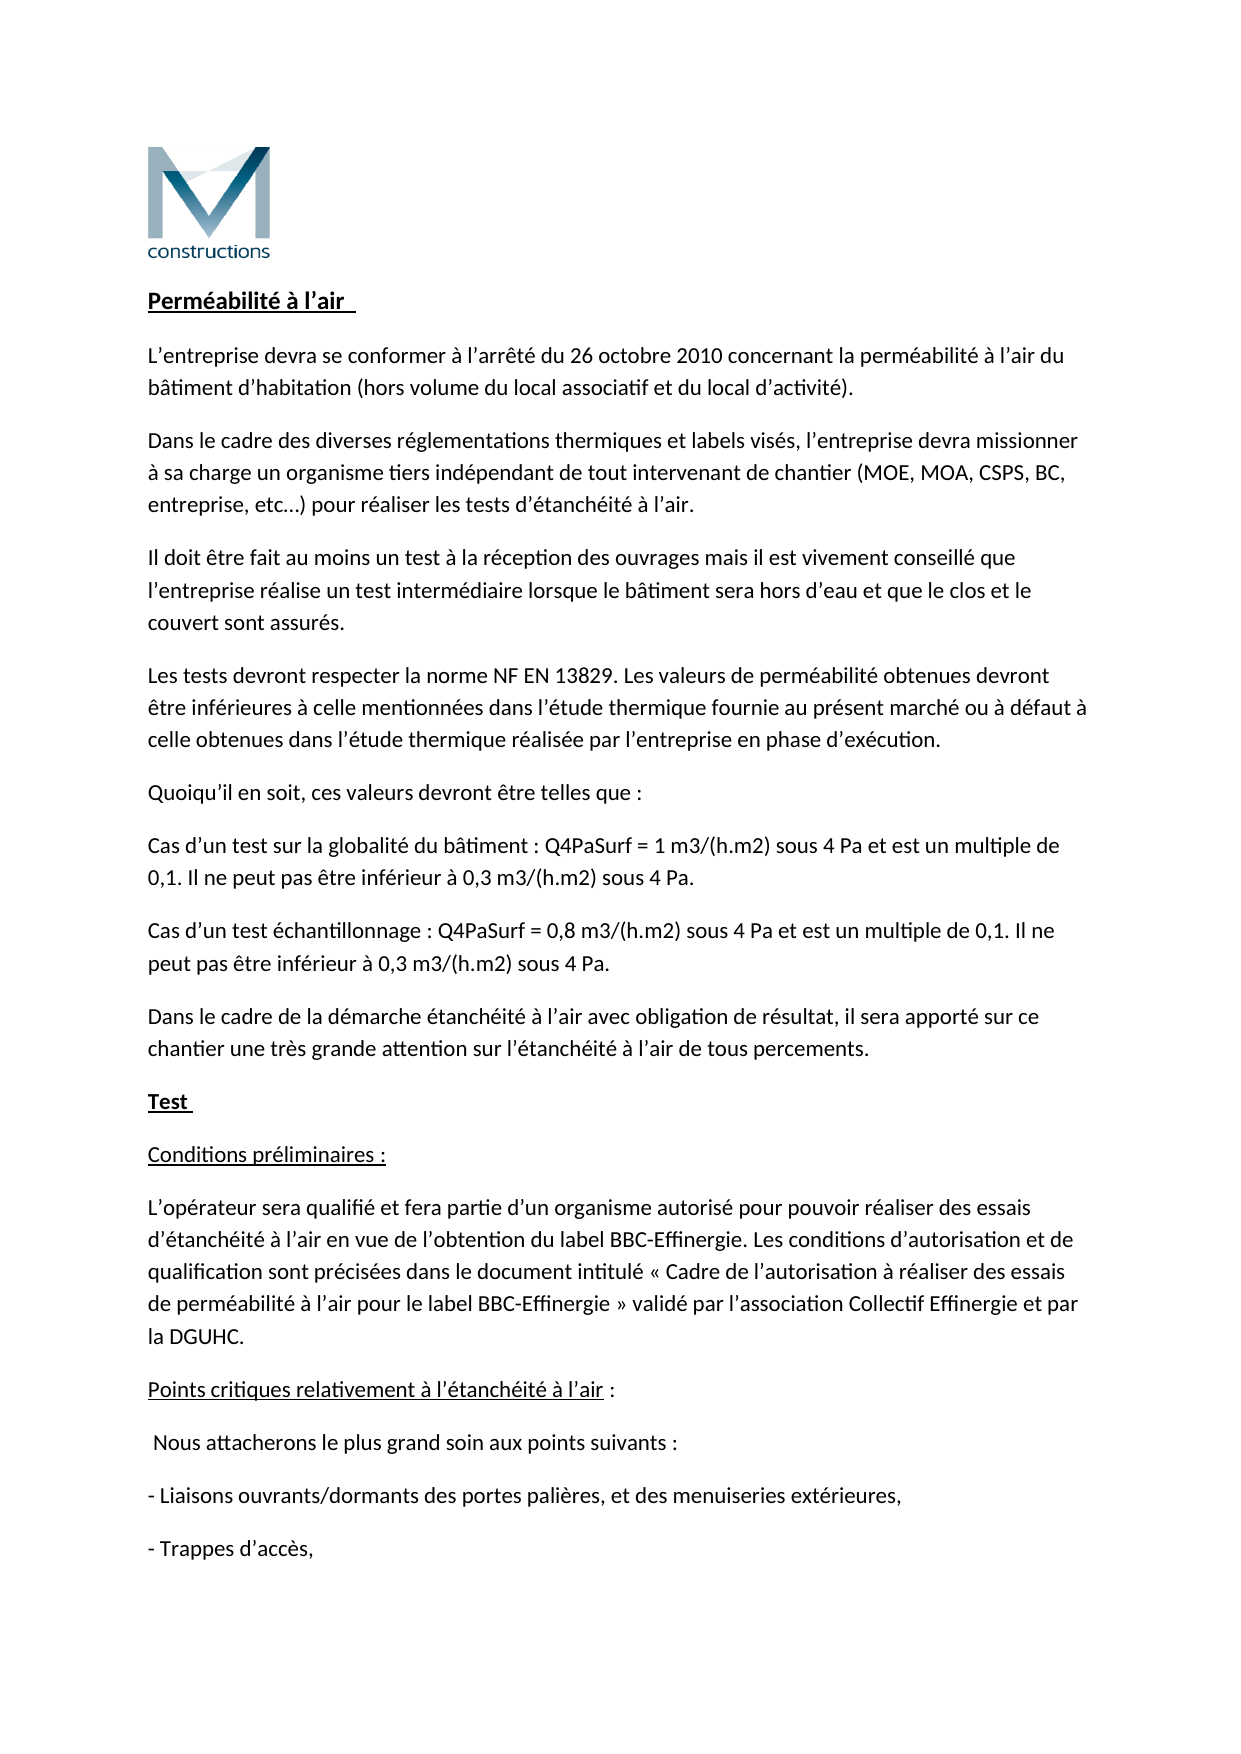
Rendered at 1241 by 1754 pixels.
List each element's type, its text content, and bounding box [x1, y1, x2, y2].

text - Liaisons ouvrants/dormants des portes palières, et des menuiseries extérieures, [148, 1481, 1093, 1509]
text Dans le cadre des diverses réglementations thermiques et labels visés, l’entreprise devra missionner à sa charge un organisme tiers indépendant de tout intervenant de chantier (MOE, MOA, CSPS, BC, entreprise, etc…) pour réaliser les tests d’étanchéité à l’air. [148, 426, 1093, 518]
text Conditions préliminaires : [148, 1140, 1093, 1168]
text L’opérateur sera qualifié et fera partie d’un organisme autorisé pour pouvoir réaliser des essais d’étanchéité à l’air en vue de l’obtention du label BBC-Effinergie. Les conditions d’autorisation et de qualification sont précisées dans le document intitulé « Cadre de l’autorisation à réaliser des essais de perméabilité à l’air pour le label BBC-Effinergie » validé par l’association Collectif Effinergie et par la DGUHC. [148, 1193, 1093, 1350]
text Perméabilité à l’air [148, 285, 1093, 316]
text Il doit être fait au moins un test à la réception des ouvrages mais il est vivement conseillé que l’entreprise réalise un test intermédiaire lorsque le bâtiment sera hors d’eau et que le clos et le couvert sont assurés. [148, 543, 1093, 636]
text Dans le cadre de la démarche étanchéité à l’air avec obligation de résultat, il sera apporté sur ce chantier une très grande attention sur l’étanchéité à l’air de tous percements. [148, 1002, 1093, 1062]
text Cas d’un test sur la globalité du bâtiment : Q4PaSurf = 1 m3/(h.m2) sous 4 Pa et est un multiple de 0,1. Il ne peut pas être inférieur à 0,3 m3/(h.m2) sous 4 Pa. [148, 831, 1093, 892]
text Test [148, 1087, 1093, 1115]
text Les tests devront respecter la norme NF EN 13829. Les valeurs de perméabilité obtenues devront être inférieures à celle mentionnées dans l’étude thermique fournie au présent marché ou à défaut à celle obtenues dans l’étude thermique réalisée par l’entreprise en phase d’exécution. [148, 661, 1093, 753]
text - Trappes d’accès, [148, 1534, 1093, 1562]
picture [147, 147, 270, 261]
text Quoiqu’il en soit, ces valeurs devront être telles que : [148, 778, 1093, 806]
text Points critiques relativement à l’étanchéité à l’air : [148, 1375, 1093, 1403]
text Nous attacherons le plus grand soin aux points suivants : [148, 1428, 1093, 1456]
text L’entreprise devra se conformer à l’arrêté du 26 octobre 2010 concernant la perméabilité à l’air du bâtiment d’habitation (hors volume du local associatif et du local d’activité). [148, 341, 1093, 401]
text Cas d’un test échantillonnage : Q4PaSurf = 0,8 m3/(h.m2) sous 4 Pa et est un multiple de 0,1. Il ne peut pas être inférieur à 0,3 m3/(h.m2) sous 4 Pa. [148, 917, 1093, 977]
